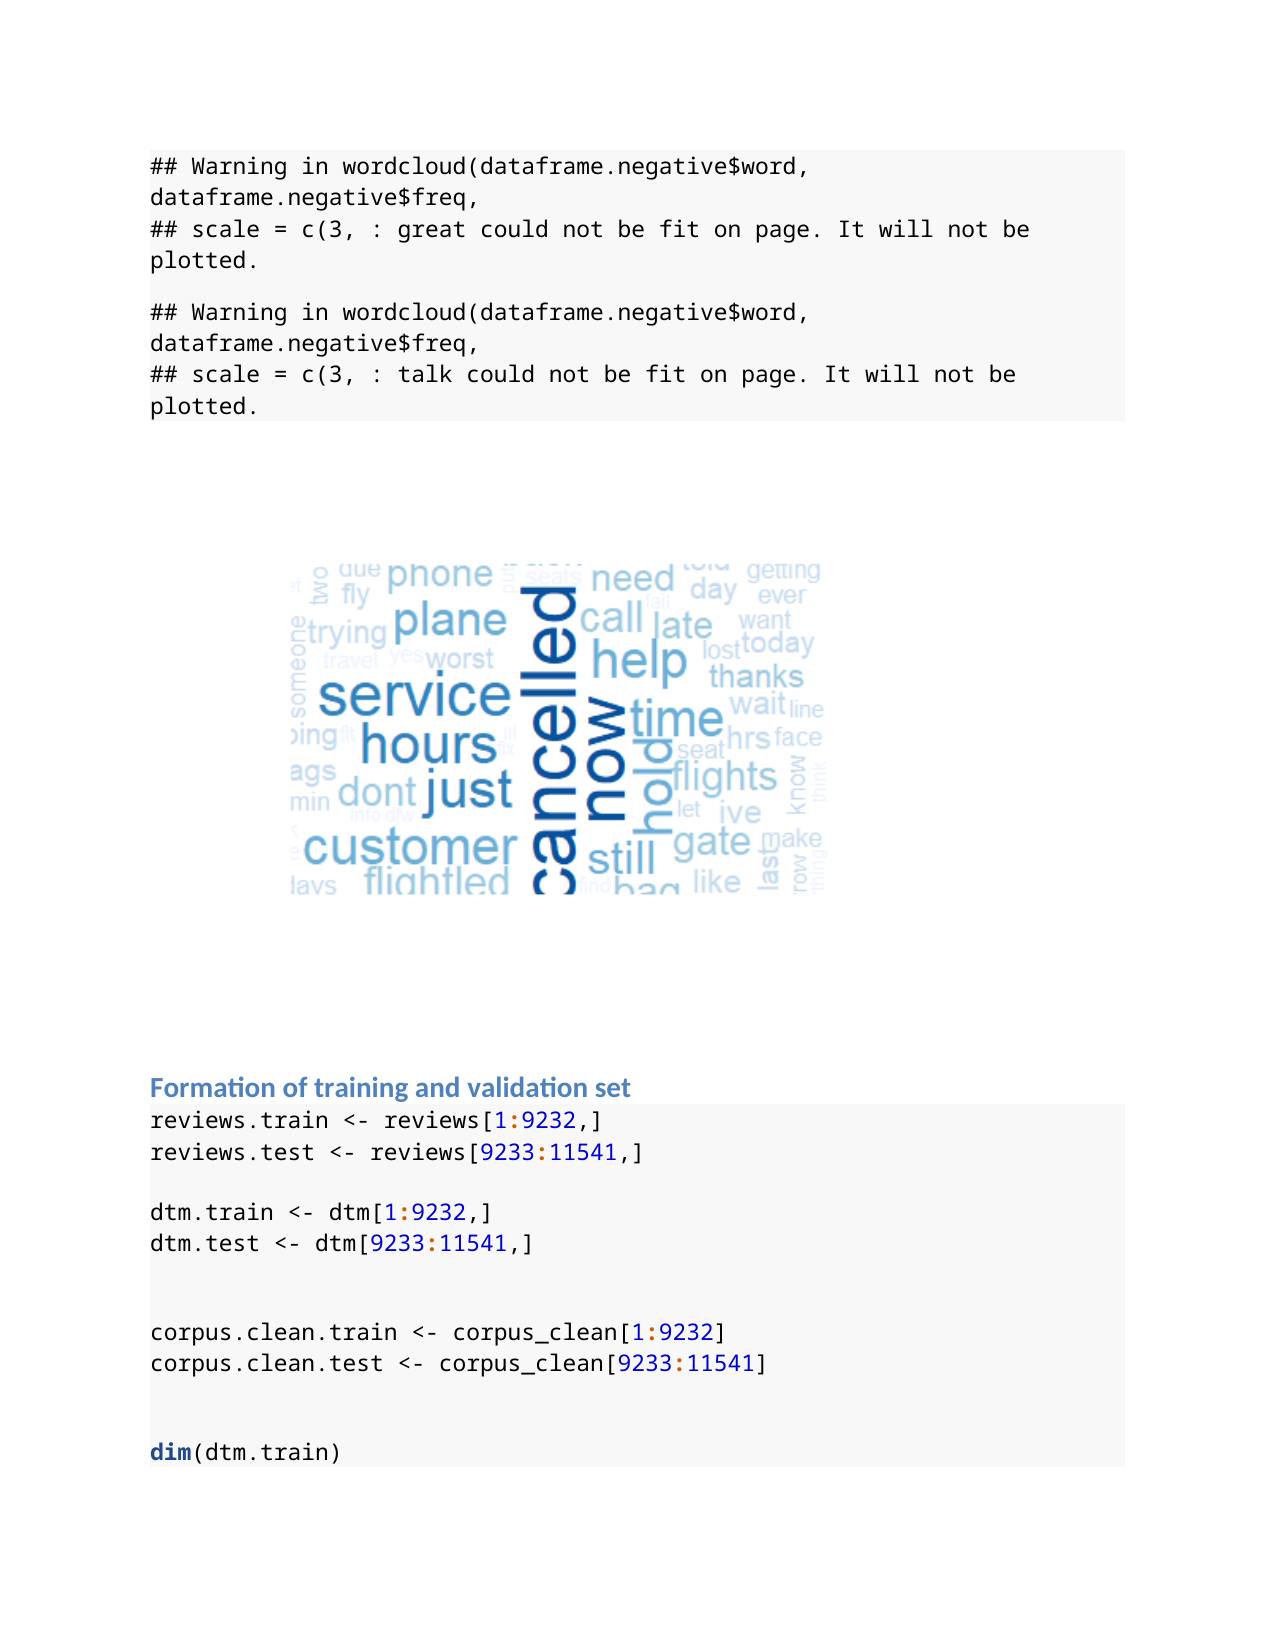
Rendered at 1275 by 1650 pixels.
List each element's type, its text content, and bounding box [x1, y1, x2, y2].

picture [168, 441, 927, 1048]
text reviews.train <- reviews[1:9232,] reviews.test <- reviews[9233:11541,] dtm.train <- dtm[1:9232,] dtm.test <- dtm[9233:11541,] corpus.clean.train <- corpus_clean[1:9232] corpus.clean.test <- corpus_clean[9233:11541] dim(dtm.train) [150, 1104, 1125, 1467]
subtitle Formation of training and validation set [150, 1069, 1125, 1104]
text ## Warning in wordcloud(dataframe.negative$word, dataframe.negative$freq, ## scale = c(3, : great could not be fit on page. It will not be plotted. [150, 150, 1125, 275]
text ## Warning in wordcloud(dataframe.negative$word, dataframe.negative$freq, ## scale = c(3, : talk could not be fit on page. It will not be plotted. [150, 296, 1125, 421]
